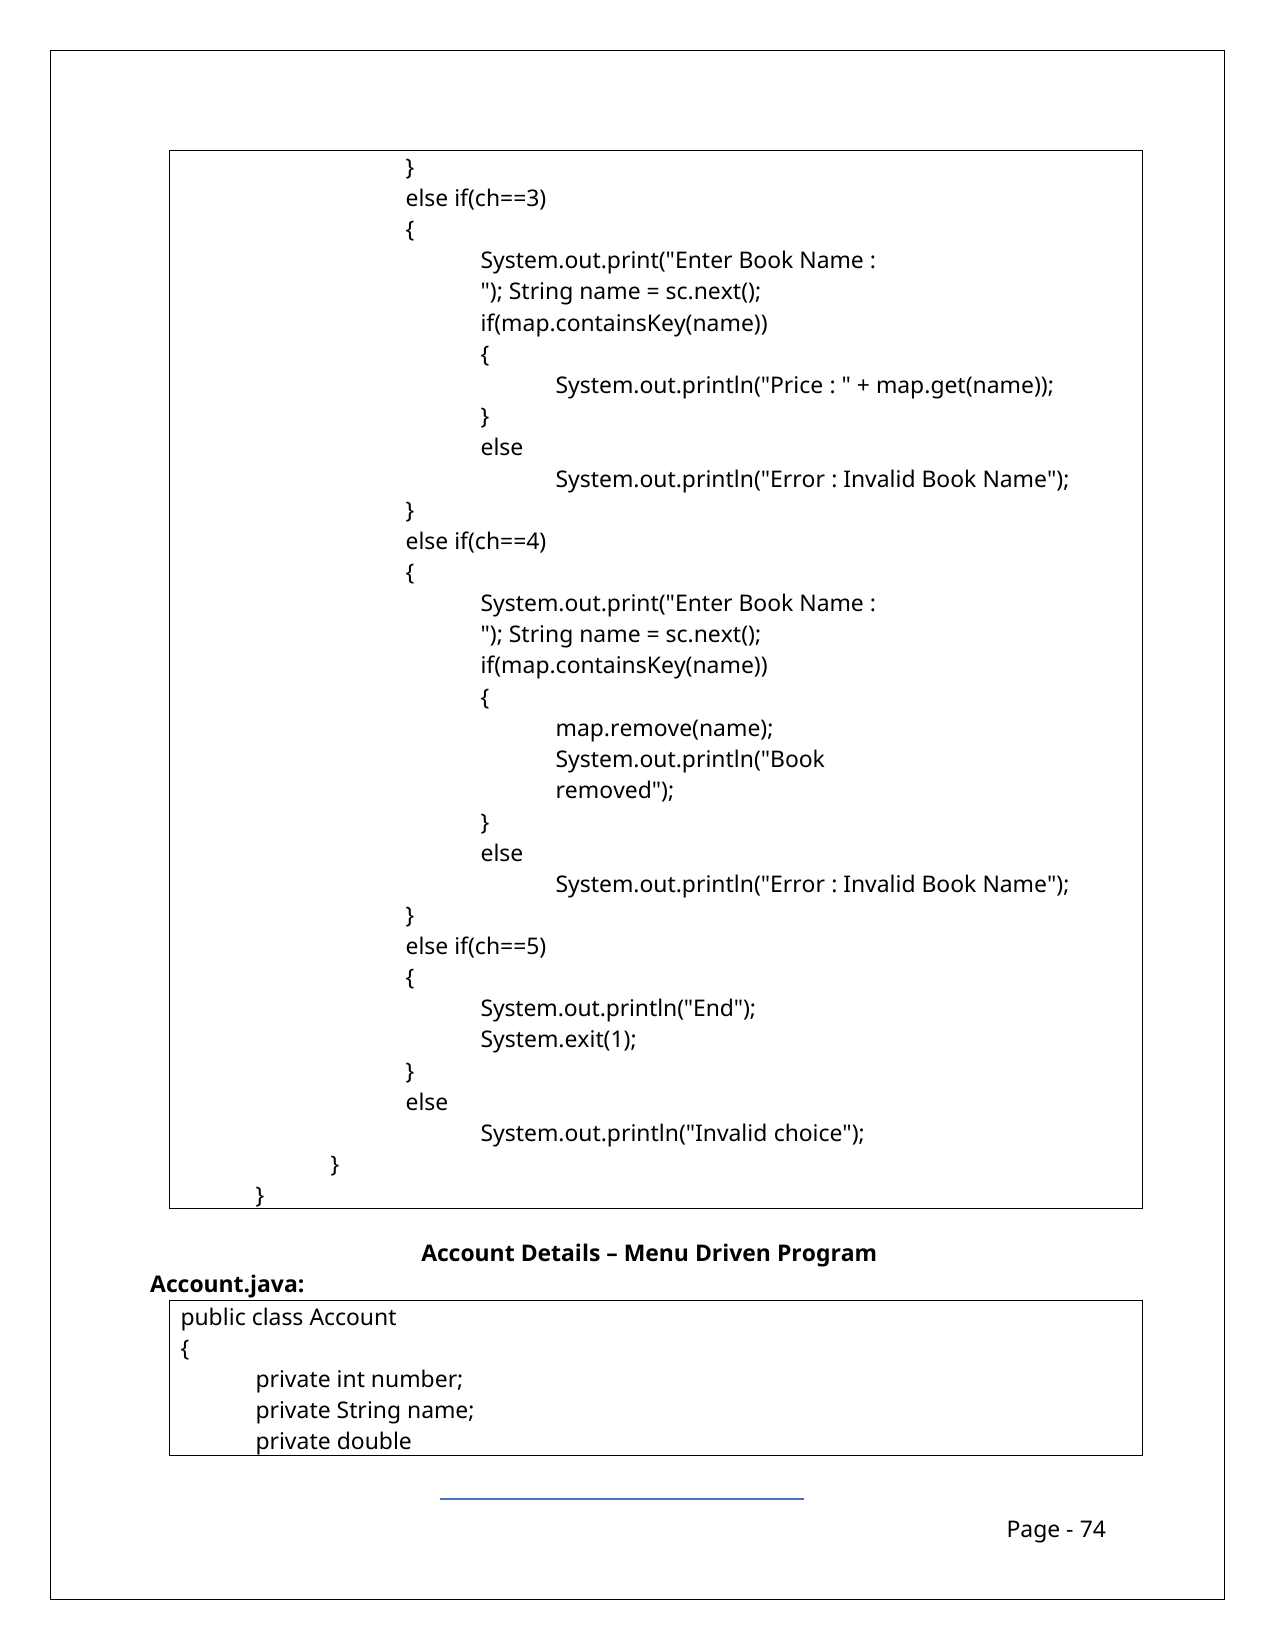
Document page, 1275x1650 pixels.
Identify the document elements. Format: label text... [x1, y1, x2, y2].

subtitle Account Details – Menu Driven Program [421, 1237, 1181, 1268]
text Account.java: [150, 1268, 1181, 1299]
